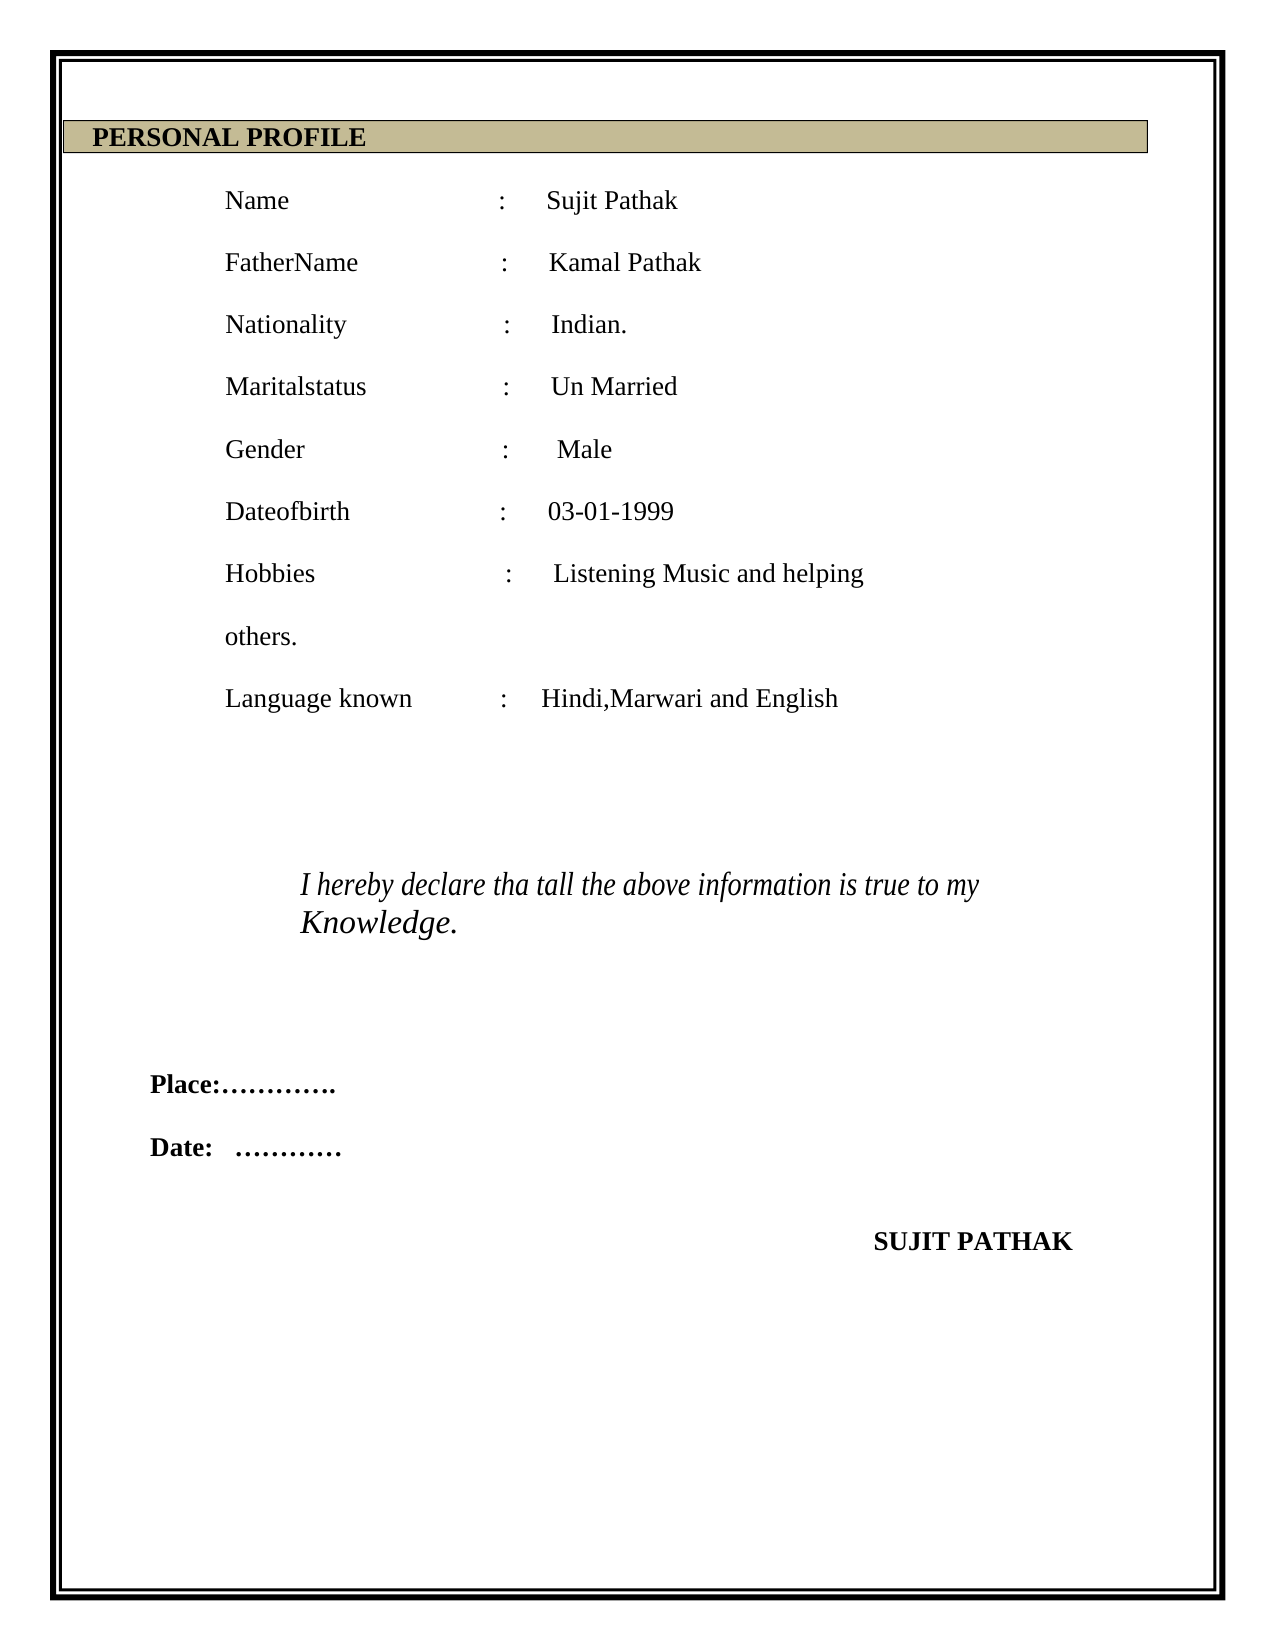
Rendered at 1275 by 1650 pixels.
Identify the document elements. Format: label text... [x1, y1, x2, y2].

text SUJIT PATHAK [52, 1224, 1073, 1256]
text Nationality : Indian. [225, 308, 1177, 339]
text Hobbies : Listening Music and helping others. [224, 557, 943, 651]
text Maritalstatus : Un Married [225, 370, 1177, 402]
text FatherName : Kamal Pathak [224, 246, 1177, 277]
text Name : Sujit Pathak [224, 184, 1177, 215]
text Place:…………. [150, 1068, 1177, 1100]
text I hereby declare tha tall the above information is true to my Knowledge. [300, 866, 1139, 941]
text Gender : Male [225, 433, 1177, 464]
text Language known : Hindi,Marwari and English [224, 682, 943, 713]
text Dateofbirth : 03-01-1999 [225, 495, 1177, 527]
text Date: ………… [150, 1131, 1177, 1162]
text PERSONAL PROFILE [92, 121, 1177, 152]
